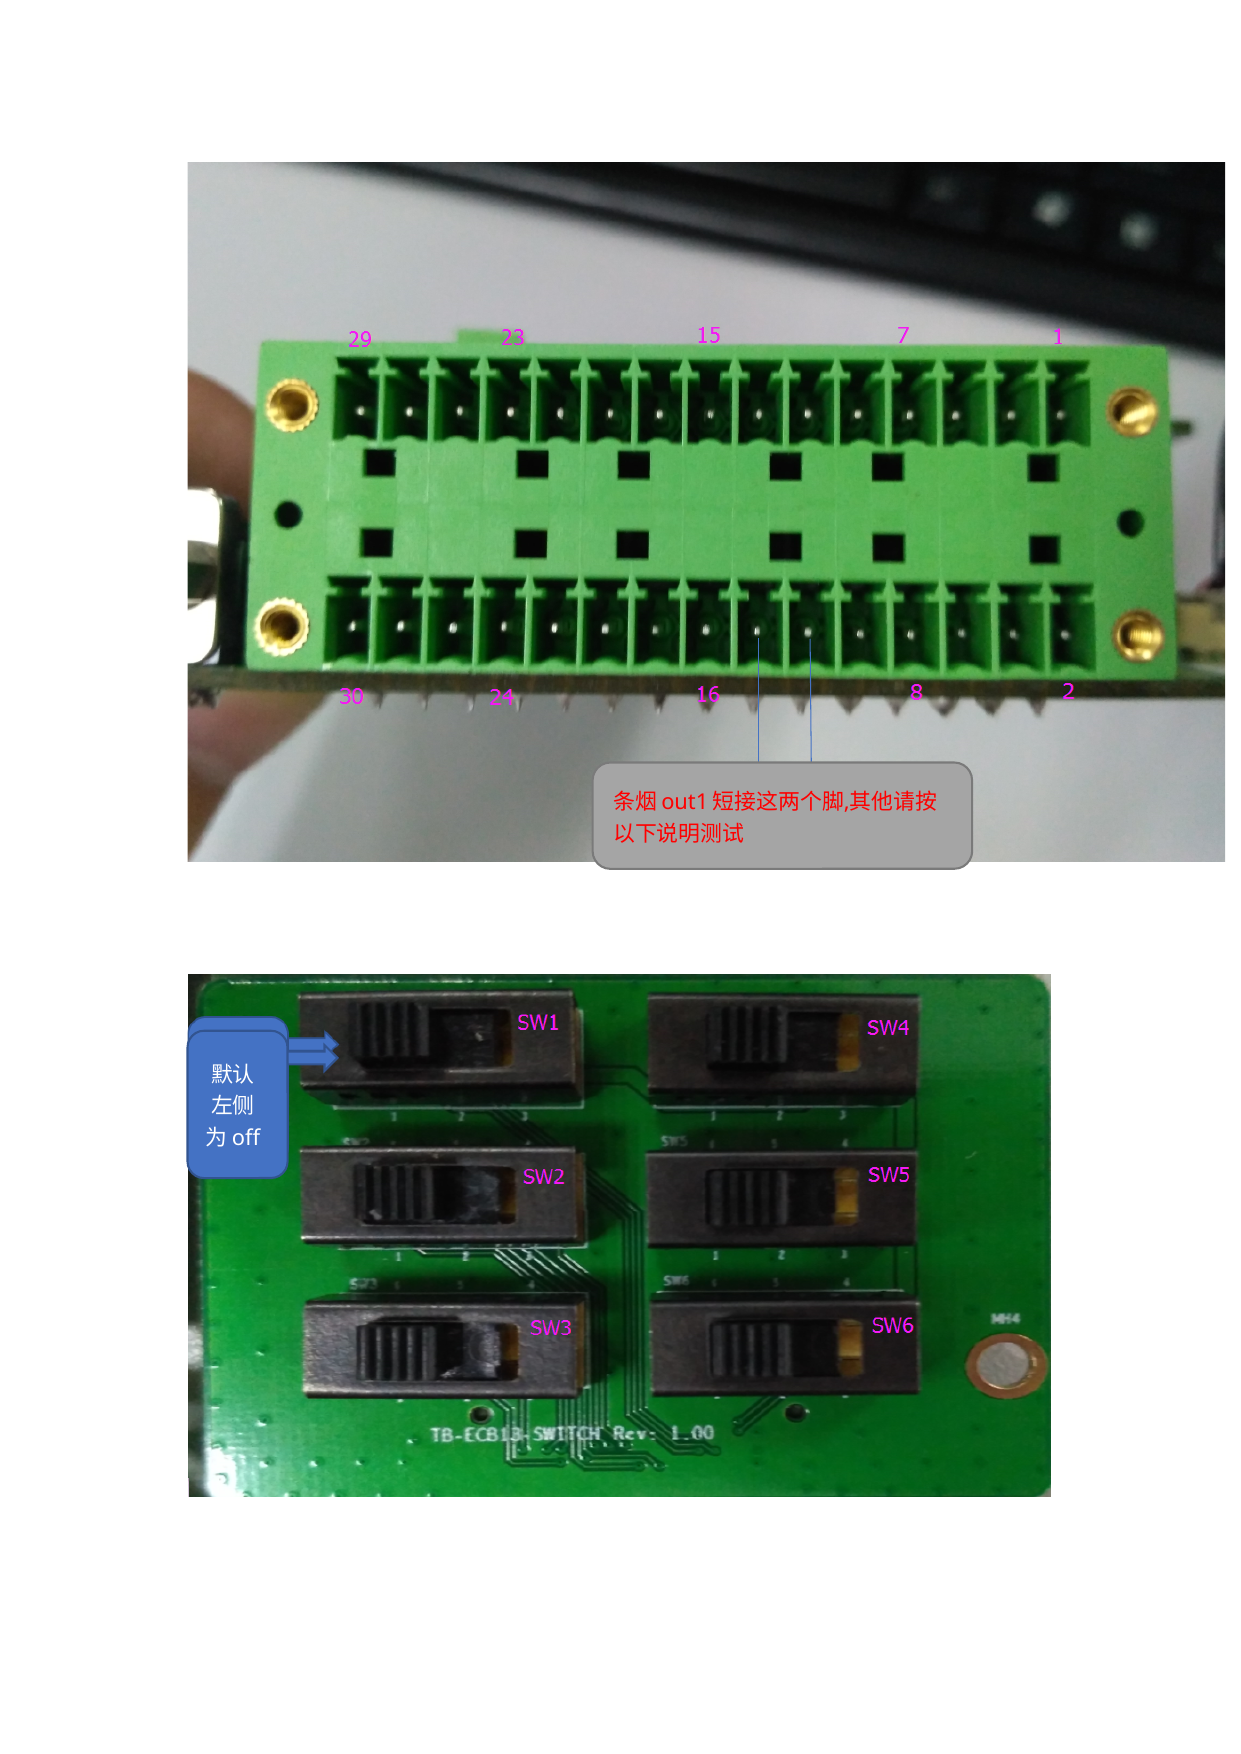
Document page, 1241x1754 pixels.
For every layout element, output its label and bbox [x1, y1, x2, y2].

picture [187, 974, 1053, 1497]
picture [187, 162, 1225, 862]
